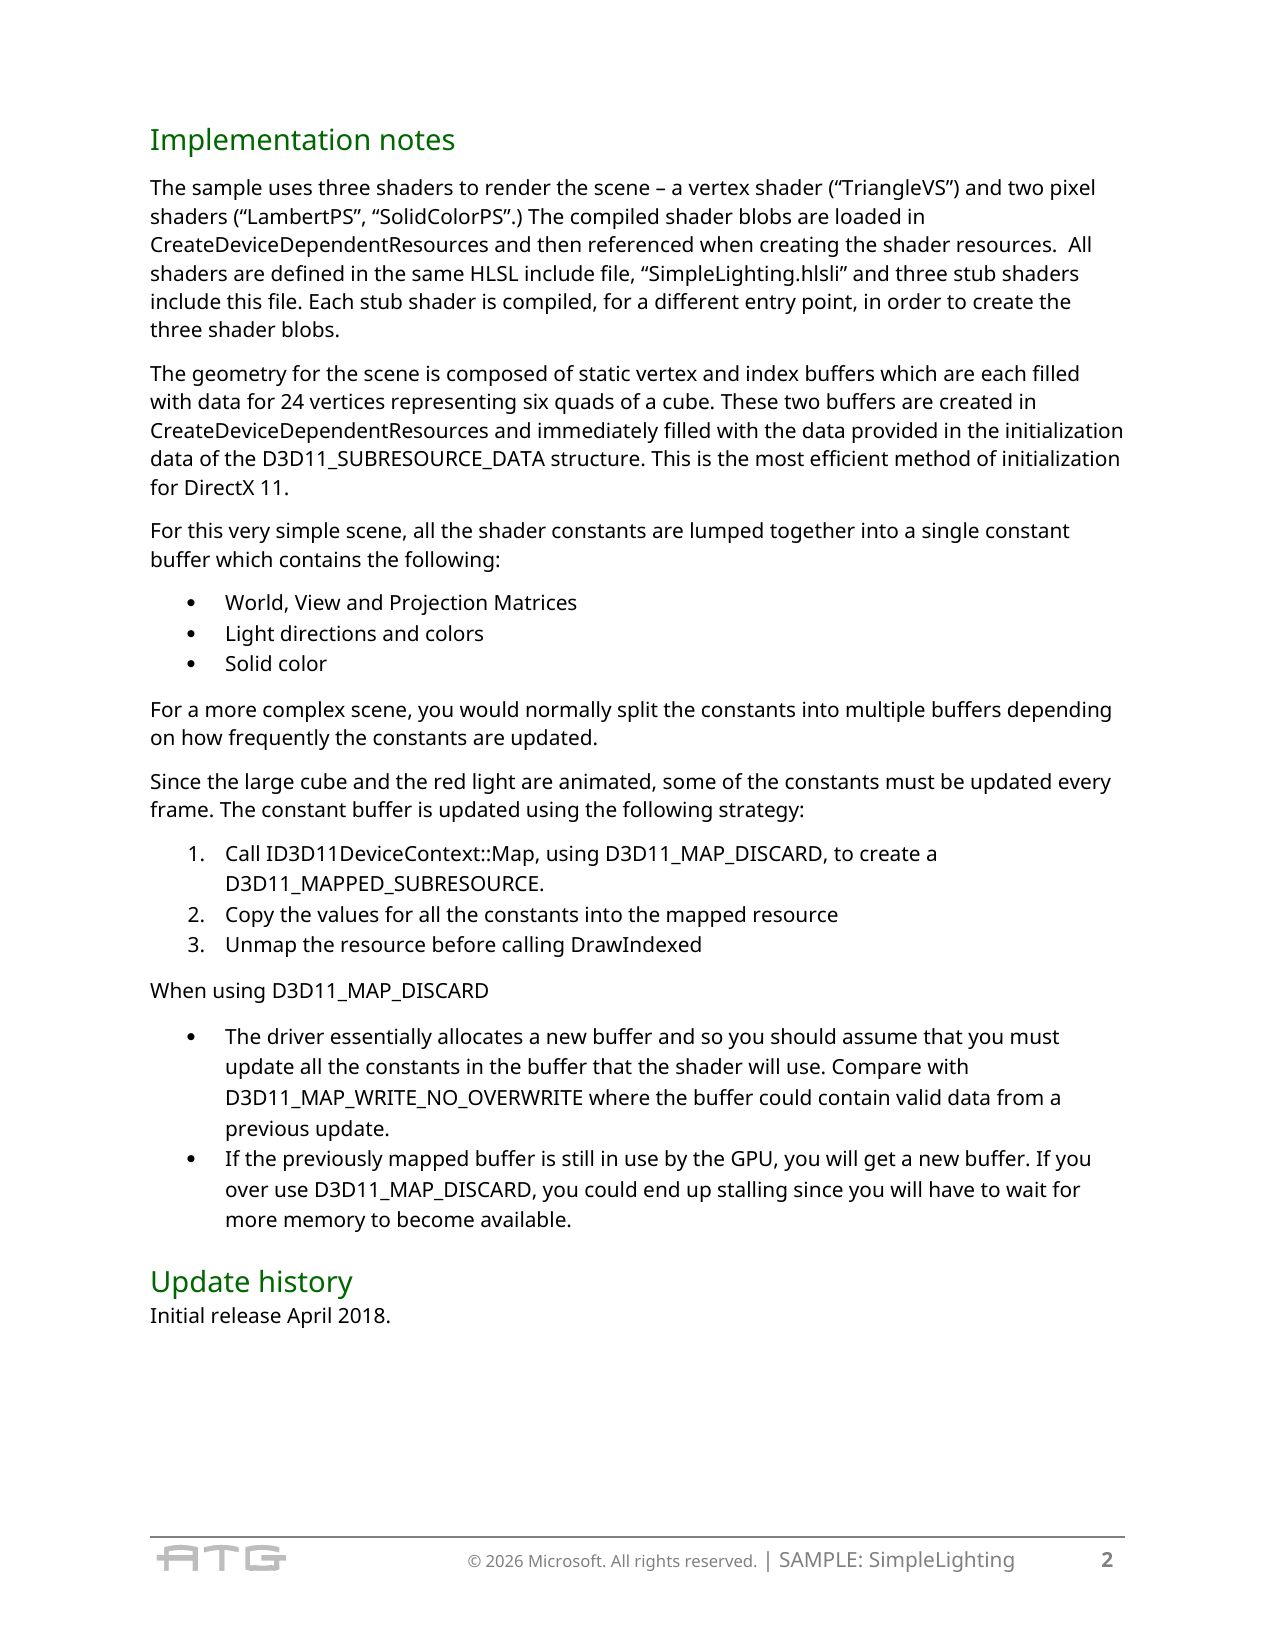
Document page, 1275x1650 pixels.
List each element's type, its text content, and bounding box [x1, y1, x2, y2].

list Light directions and colors [187, 619, 1125, 647]
list Call ID3D11DeviceContext::Map, using D3D11_MAP_DISCARD, to create a D3D11_MAPPED_SUBRESOURCE. [187, 839, 1125, 898]
subtitle Update history [150, 1261, 1125, 1301]
list World, View and Projection Matrices [187, 588, 1125, 617]
list Solid color [187, 649, 1125, 678]
text The sample uses three shaders to render the scene – a vertex shader (“TriangleVS”) and two pixel shaders (“LambertPS”, “SolidColorPS”.) The compiled shader blobs are loaded in CreateDeviceDependentResources and then referenced when creating the shader resources. All shaders are defined in the same HLSL include file, “SimpleLighting.hlsli” and three stub shaders include this file. Each stub shader is compiled, for a different entry point, in order to create the three shader blobs. [150, 173, 1125, 344]
list The driver essentially allocates a new buffer and so you should assume that you must update all the constants in the buffer that the shader will use. Compare with D3D11_MAP_WRITE_NO_OVERWRITE where the buffer could contain valid data from a previous update. [187, 1022, 1125, 1142]
text The geometry for the scene is composed of static vertex and index buffers which are each filled with data for 24 vertices representing six quads of a cube. These two buffers are created in CreateDeviceDependentResources and immediately filled with the data provided in the initialization data of the D3D11_SUBRESOURCE_DATA structure. This is the most efficient method of initialization for DirectX 11. [150, 359, 1125, 501]
picture [156, 1544, 286, 1571]
list If the previously mapped buffer is still in use by the GPU, you will get a new buffer. If you over use D3D11_MAP_DISCARD, you could end up stalling since you will have to wait for more memory to become available. [187, 1144, 1125, 1234]
text Initial release April 2018. [150, 1301, 1125, 1329]
text Since the large cube and the red light are animated, some of the constants must be updated every frame. The constant buffer is updated using the following strategy: [150, 767, 1125, 824]
text When using D3D11_MAP_DISCARD [150, 976, 1125, 1005]
text For a more complex scene, you would normally split the constants into multiple buffers depending on how frequently the constants are updated. [150, 695, 1125, 752]
list Unmap the resource before calling DrawIndexed [187, 931, 1125, 959]
subtitle Implementation notes [150, 119, 1125, 158]
text For this very simple scene, all the shader constants are lumped together into a single constant buffer which contains the following: [150, 516, 1125, 573]
list Copy the values for all the constants into the mapped resource [187, 900, 1125, 928]
